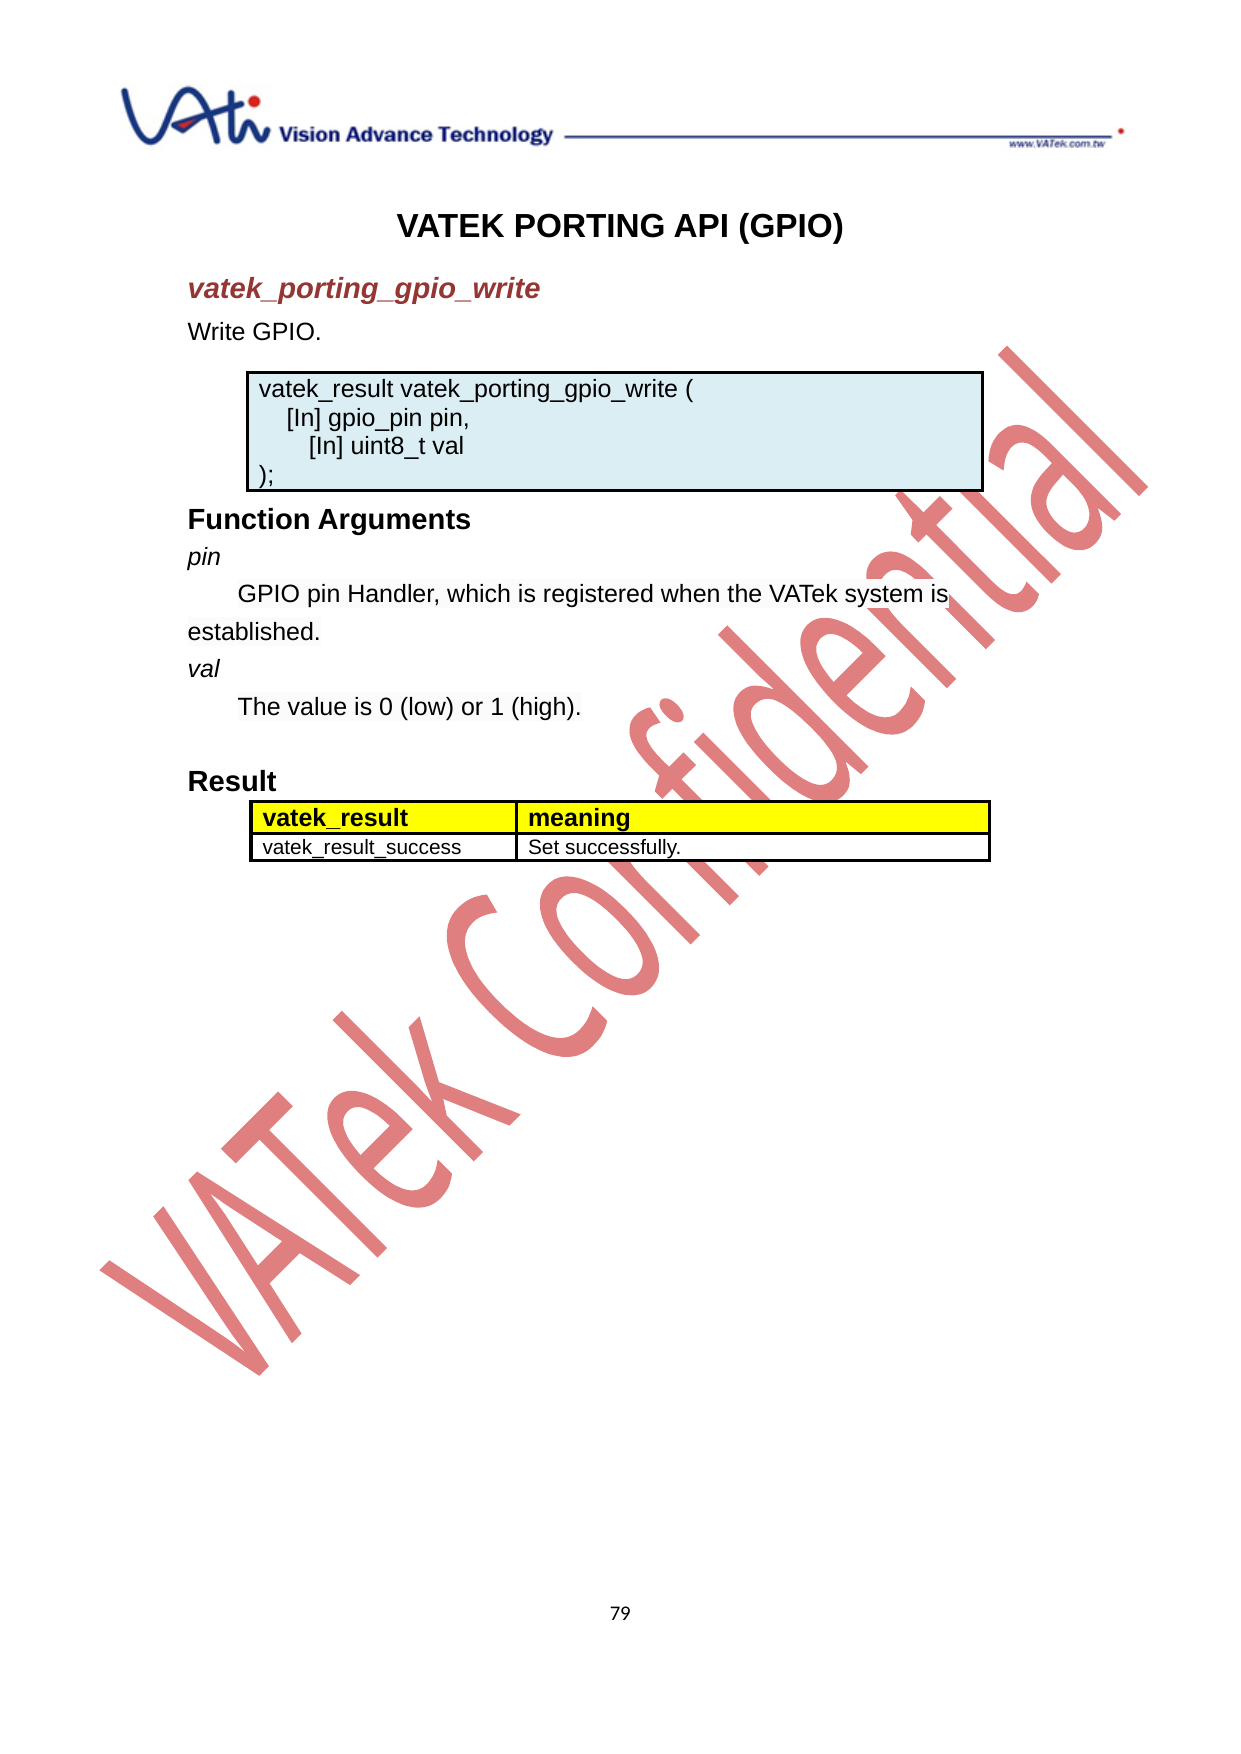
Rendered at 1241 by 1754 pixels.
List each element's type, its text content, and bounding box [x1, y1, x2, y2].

table_header vatek_result vatek_porting_gpio_write ( [In] gpio_pin pin, [In] uint8_t val ); [249, 374, 981, 489]
text The value is 0 (low) or 1 (high). [187, 687, 1053, 725]
table_header vatek_result [253, 803, 515, 832]
text Function Arguments [187, 500, 1053, 537]
picture [105, 83, 1135, 151]
table_cell Set successfully. [518, 835, 988, 859]
text pin [187, 537, 1053, 575]
table_cell vatek_result_success [253, 835, 515, 859]
text Write GPIO. [187, 312, 1053, 350]
text GPIO pin Handler, which is registered when the VATek system is established. [187, 575, 1053, 650]
subtitle vatek_porting_gpio_write [187, 269, 1053, 306]
table_header meaning [518, 803, 988, 832]
text Result [187, 762, 1053, 800]
title VATEK PORTING API (GPIO) [187, 187, 1053, 262]
text val [187, 650, 1053, 687]
